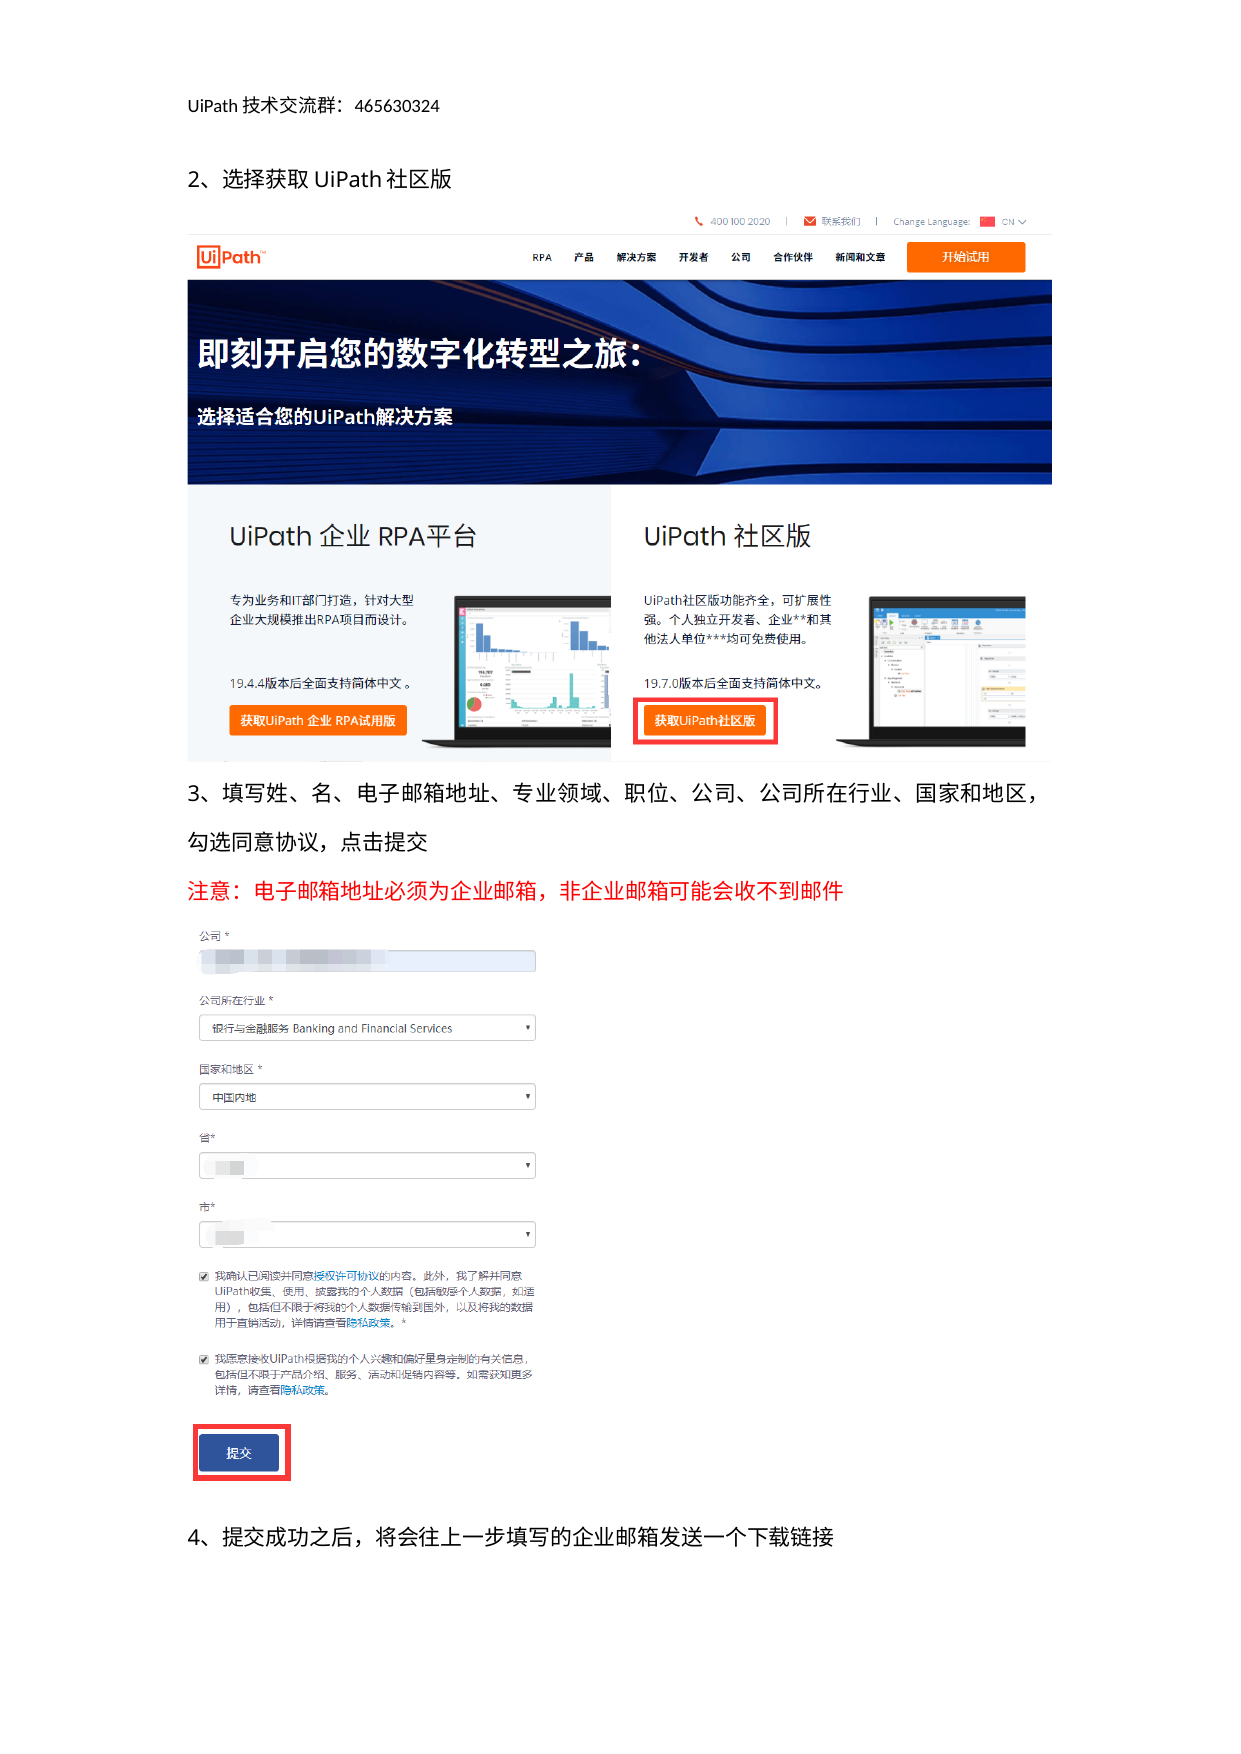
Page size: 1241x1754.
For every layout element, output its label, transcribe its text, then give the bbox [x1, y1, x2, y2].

text 4、提交成功之后，将会往上一步填写的企业邮箱发送一个下载链接 [187, 1520, 1053, 1552]
text 注意：电子邮箱地址必须为企业邮箱，非企业邮箱可能会收不到邮件 [187, 873, 1053, 906]
picture [187, 210, 1052, 762]
list 填写姓、名、电子邮箱地址、专业领域、职位、公司、公司所在行业、国家和地区，勾选同意协议，点击提交 [187, 776, 1053, 857]
picture [187, 921, 620, 1482]
text 2、选择获取UiPath社区版 [187, 162, 1053, 194]
